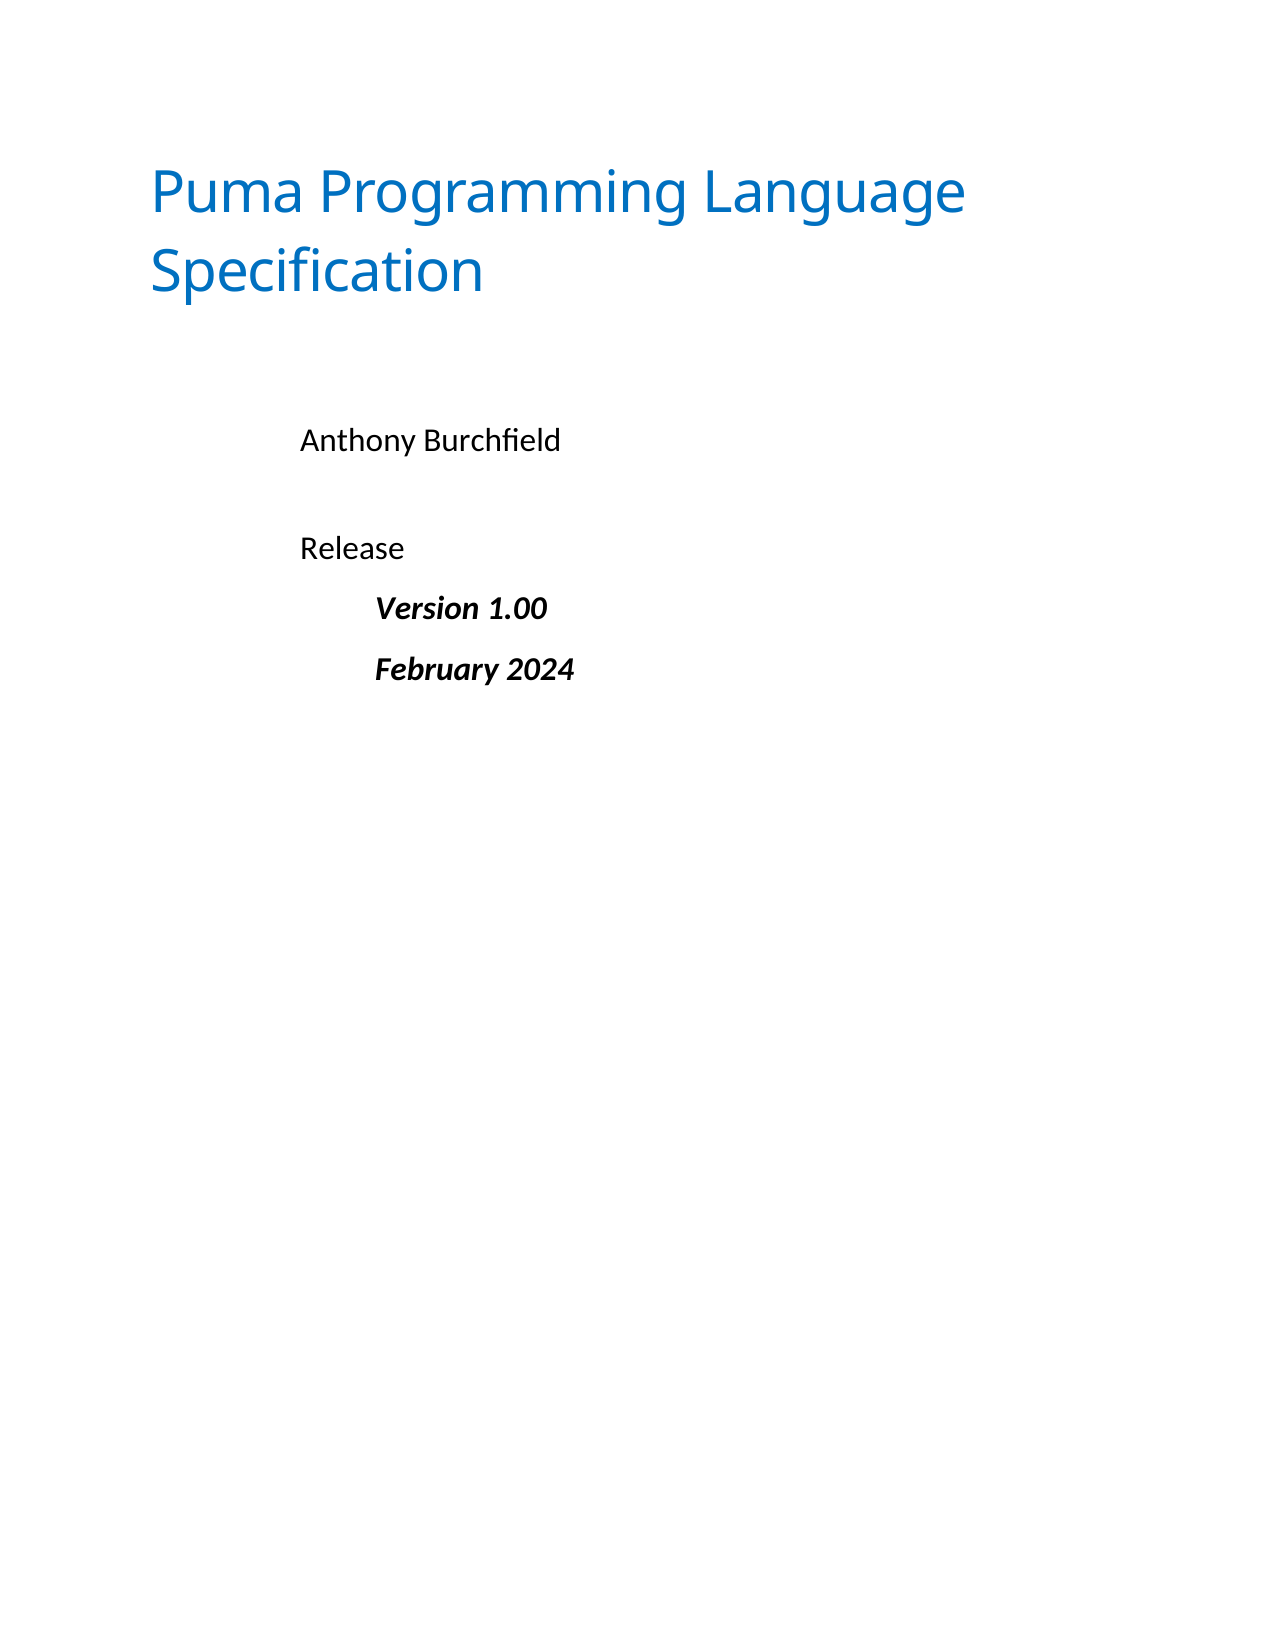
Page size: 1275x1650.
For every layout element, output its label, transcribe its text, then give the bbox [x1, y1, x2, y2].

text Anthony Burchfield [300, 419, 1125, 460]
title Puma Programming Language Specification [150, 150, 1125, 309]
text February 2024 [300, 648, 1125, 689]
text Version 1.00 [300, 587, 1125, 628]
text Release [225, 527, 1125, 567]
